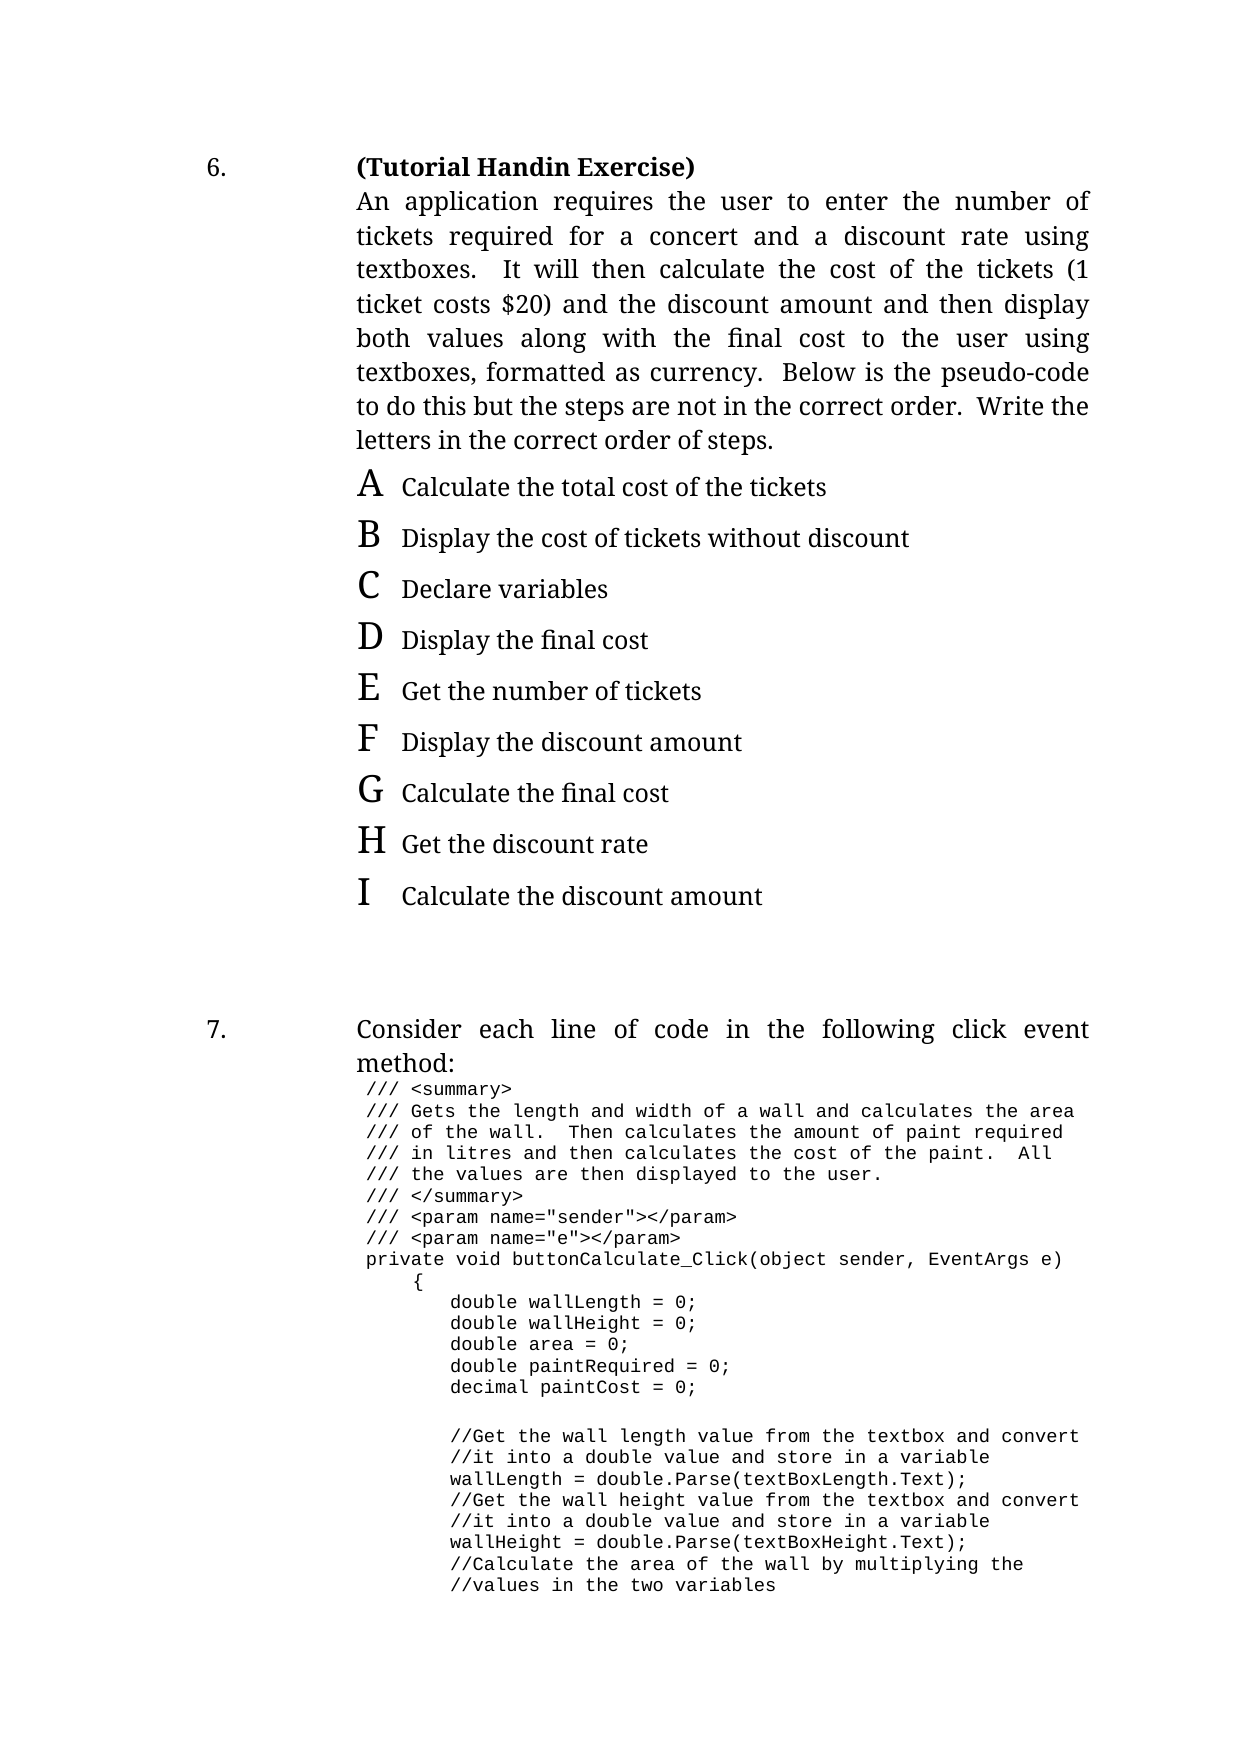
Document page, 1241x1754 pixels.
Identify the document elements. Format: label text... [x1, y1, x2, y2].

text D Display the final cost [357, 610, 1090, 661]
text wallHeight = double.Parse(textBoxHeight.Text); [366, 1533, 1090, 1554]
text /// <param name="sender"></param> [366, 1208, 1090, 1229]
text //it into a double value and store in a variable [366, 1448, 1090, 1469]
text A Calculate the total cost of the tickets [357, 457, 1090, 508]
text /// <param name="e"></param> [366, 1229, 1090, 1250]
text double paintRequired = 0; [366, 1356, 1090, 1378]
text /// Gets the length and width of a wall and calculates the area [366, 1101, 1090, 1123]
text //Calculate the area of the wall by multiplying the [366, 1554, 1090, 1576]
text /// in litres and then calculates the cost of the paint. All [366, 1144, 1090, 1165]
text B Display the cost of tickets without discount [357, 508, 1090, 559]
text G Calculate the final cost [357, 763, 1090, 814]
text { [366, 1271, 1090, 1293]
text double wallLength = 0; [366, 1293, 1090, 1314]
text /// the values are then displayed to the user. [366, 1165, 1090, 1186]
text E Get the number of tickets [357, 661, 1090, 712]
text decimal paintCost = 0; [366, 1378, 1090, 1399]
text 7. Consider each line of code in the following click event method: [150, 1012, 1090, 1080]
text F Display the discount amount [357, 712, 1090, 763]
text //values in the two variables [366, 1576, 1090, 1597]
text //it into a double value and store in a variable [366, 1512, 1090, 1533]
text I Calculate the discount amount [357, 865, 1090, 916]
text //Get the wall length value from the textbox and convert [366, 1427, 1090, 1448]
text H Get the discount rate [357, 814, 1090, 865]
text private void buttonCalculate_Click(object sender, EventArgs e) [366, 1250, 1090, 1271]
text /// of the wall. Then calculates the amount of paint required [366, 1123, 1090, 1144]
text 6. (Tutorial Handin Exercise) An application requires the user to enter the number of tickets required for a concert and a discount rate using textboxes. It will then calculate the cost of the tickets (1 ticket costs $20) and the discount amount and then display both values along with the final cost to the user using textboxes, formatted as currency. Below is the pseudo-code to do this but the steps are not in the correct order. Write the letters in the correct order of steps. [150, 150, 1090, 457]
text double wallHeight = 0; [366, 1314, 1090, 1335]
text /// </summary> [366, 1186, 1090, 1208]
text /// <summary> [366, 1080, 1090, 1101]
text C Declare variables [357, 559, 1090, 610]
text double area = 0; [366, 1335, 1090, 1356]
text wallLength = double.Parse(textBoxLength.Text); [366, 1469, 1090, 1491]
text //Get the wall height value from the textbox and convert [366, 1491, 1090, 1512]
